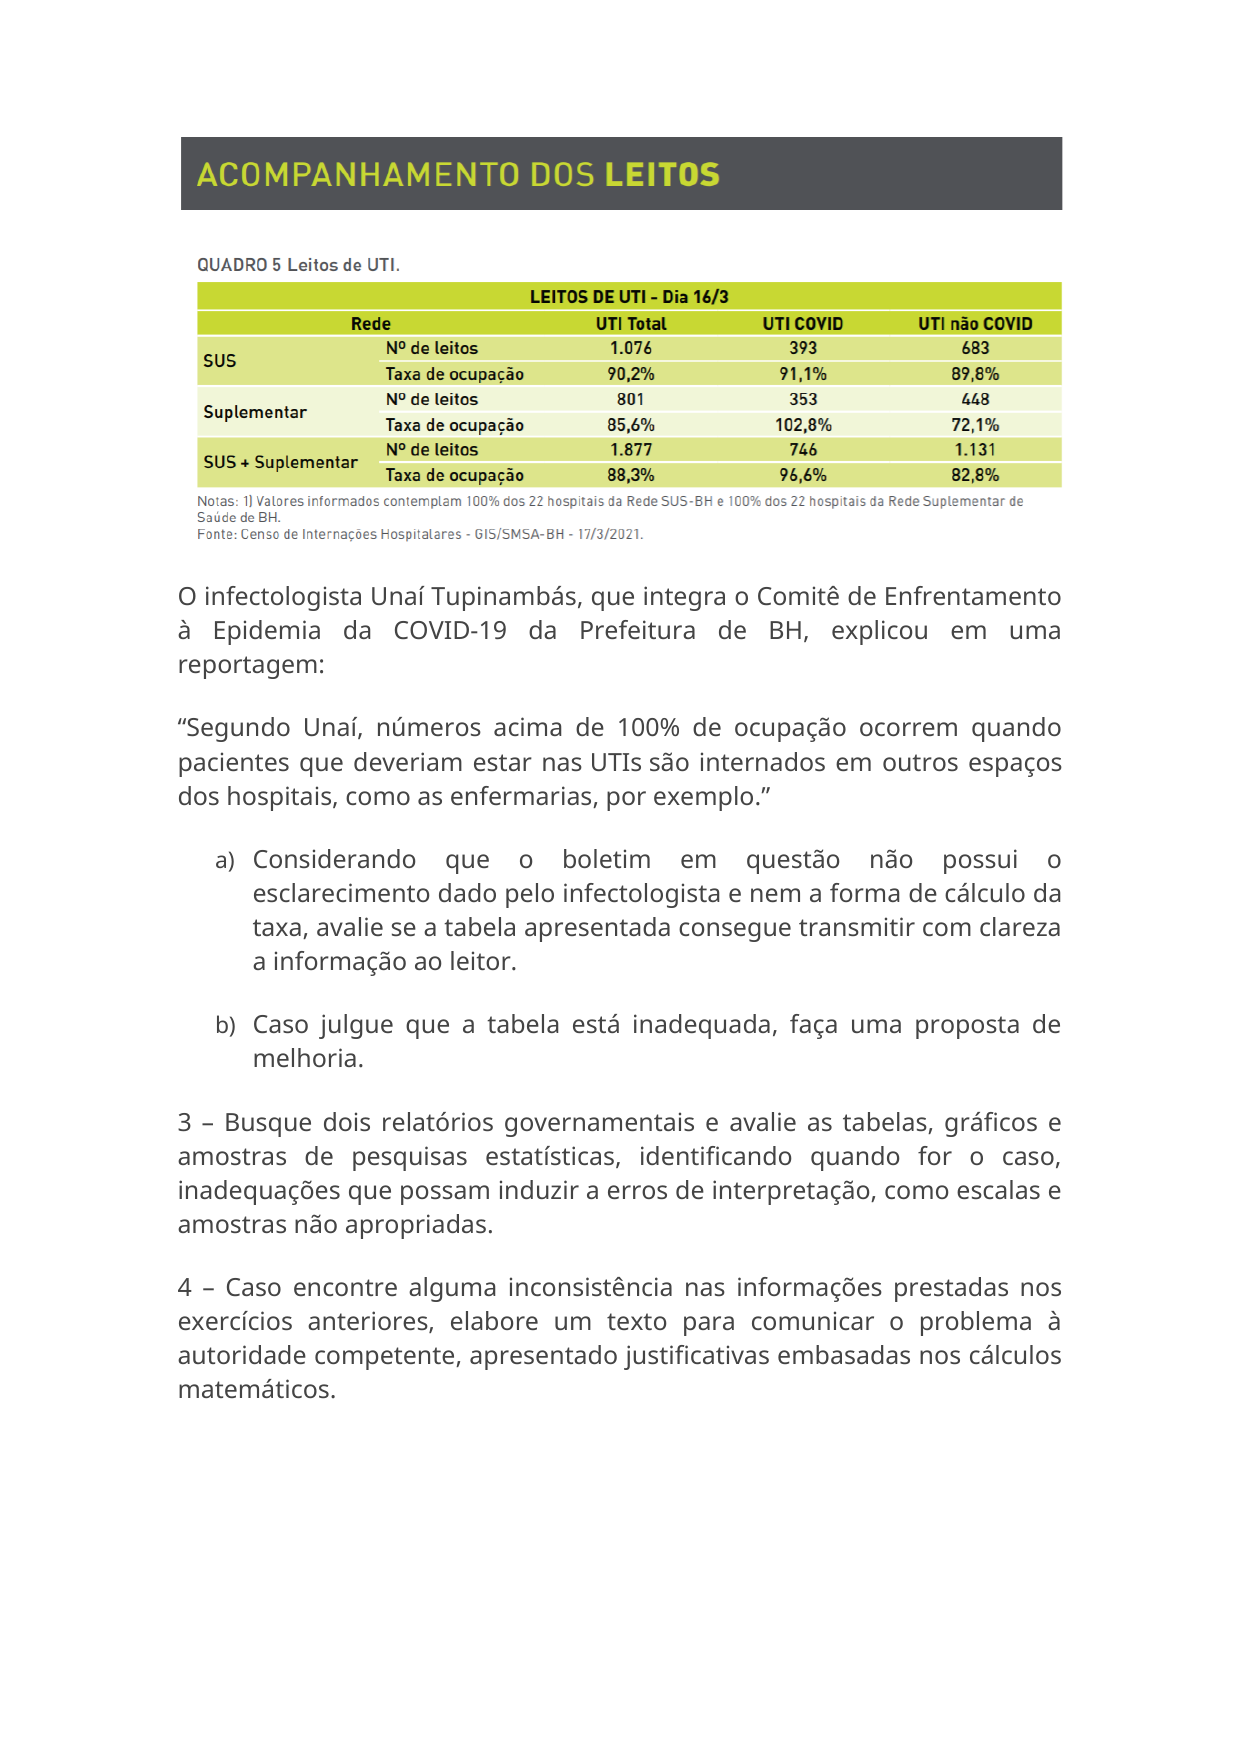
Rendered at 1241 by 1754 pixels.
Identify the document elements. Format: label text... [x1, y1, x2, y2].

text O infectologista Unaí Tupinambás, que integra o Comitê de Enfrentamento à Epidemia da COVID-19 da Prefeitura de BH, explicou em uma reportagem: [177, 579, 1063, 681]
text 3 – Busque dois relatórios governamentais e avalie as tabelas, gráficos e amostras de pesquisas estatísticas, identificando quando for o caso, inadequações que possam induzir a erros de interpretação, como escalas e amostras não apropriadas. [177, 1104, 1063, 1240]
text “Segundo Unaí, números acima de 100% de ocupação ocorrem quando pacientes que deveriam estar nas UTIs são internados em outros espaços dos hospitais, como as enfermarias, por exemplo.” [177, 710, 1063, 812]
text 4 – Caso encontre alguma inconsistência nas informações prestadas nos exercícios anteriores, elabore um texto para comunicar o problema à autoridade competente, apresentado justificativas embasadas nos cálculos matemáticos. [177, 1269, 1063, 1406]
list Considerando que o boletim em questão não possui o esclarecimento dado pelo infectologista e nem a forma de cálculo da taxa, avalie se a tabela apresentada consegue transmitir com clareza a informação ao leitor. [215, 841, 1063, 978]
list Caso julgue que a tabela está inadequada, faça uma proposta de melhoria. [215, 1007, 1063, 1075]
picture [177, 132, 1063, 550]
